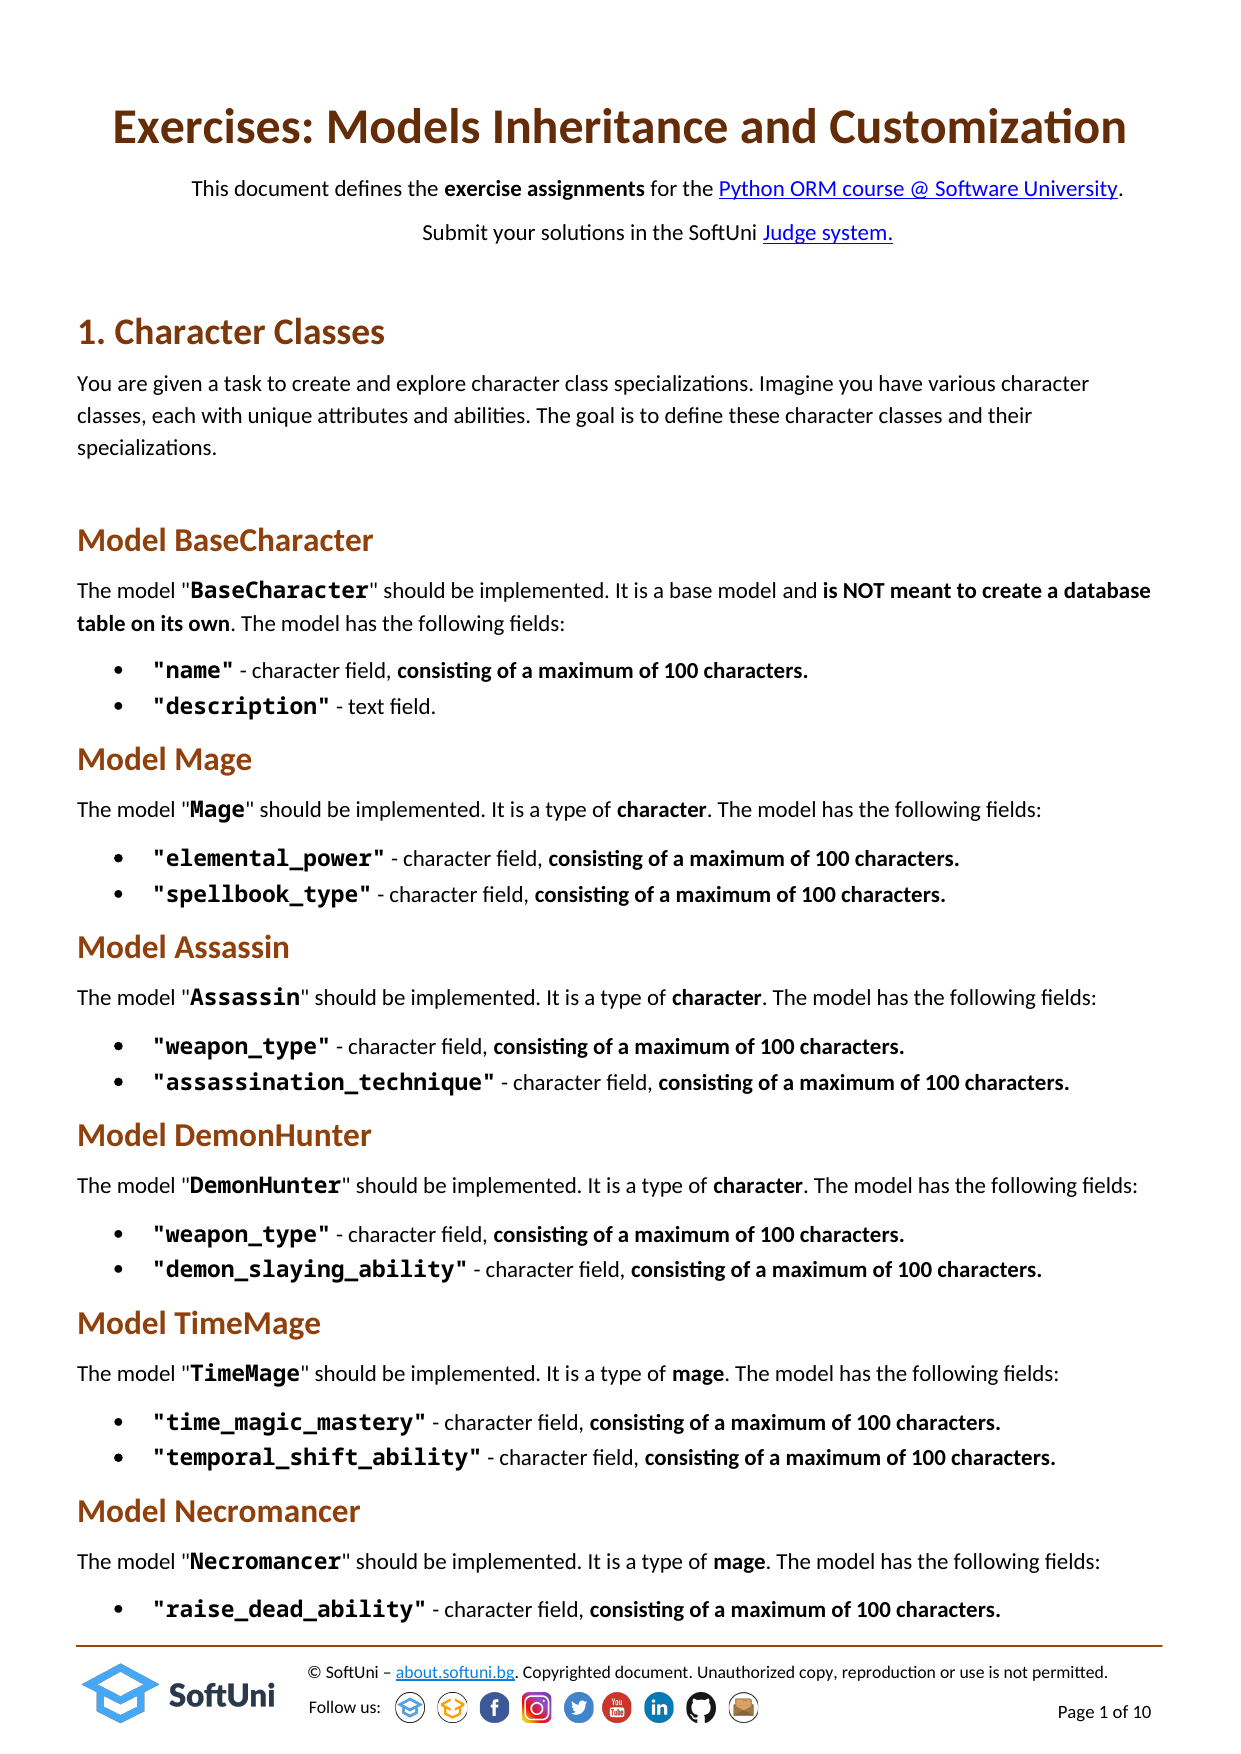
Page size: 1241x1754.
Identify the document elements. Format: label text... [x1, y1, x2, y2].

text The model "DemonHunter" should be implemented. It is a type of character. The model has the following fields: [77, 1169, 1163, 1200]
picture [602, 1692, 632, 1723]
subtitle Model Necromancer [77, 1490, 1163, 1531]
text The model "Necromancer" should be implemented. It is a type of mage. The model has the following fields: [77, 1545, 1163, 1576]
picture [437, 1692, 468, 1723]
text You are given a task to create and explore character class specializations. Imagine you have various character classes, each with unique attributes and abilities. The goal is to define these character classes and their specializations. [77, 369, 1163, 461]
list "temporal_shift_ability" - character field, consisting of a maximum of 100 characters. [114, 1441, 1163, 1473]
picture [75, 1658, 281, 1729]
subtitle Model TimeMage [77, 1302, 1163, 1343]
picture [644, 1692, 653, 1701]
picture [665, 1692, 674, 1701]
picture [728, 1692, 759, 1723]
picture [658, 1705, 667, 1714]
subtitle Model BaseCharacter [77, 518, 1163, 559]
list "name" - character field, consisting of a maximum of 100 characters. [114, 654, 1163, 685]
subtitle Model Assassin [77, 926, 1163, 967]
picture [665, 1714, 674, 1723]
picture [479, 1692, 510, 1723]
picture [564, 1692, 594, 1723]
text The model "TimeMage" should be implemented. It is a type of mage. The model has the following fields: [77, 1357, 1163, 1388]
list "weapon_type" - character field, consisting of a maximum of 100 characters. [114, 1029, 1163, 1061]
list "time_magic_mastery" - character field, consisting of a maximum of 100 characters. [114, 1405, 1163, 1437]
picture [522, 1692, 552, 1723]
list "description" - text field. [114, 690, 1163, 721]
list "demon_slaying_ability" - character field, consisting of a maximum of 100 characters. [114, 1253, 1163, 1285]
subtitle Model Mage [77, 738, 1163, 779]
text The model "Mage" should be implemented. It is a type of character. The model has the following fields: [77, 793, 1163, 824]
list "raise_dead_ability" - character field, consisting of a maximum of 100 characters. [114, 1593, 1163, 1624]
text This document defines the exercise assignments for the Python ORM course @ Software University. [77, 174, 1163, 202]
picture [395, 1692, 425, 1723]
list "assassination_technique" - character field, consisting of a maximum of 100 characters. [114, 1066, 1163, 1097]
list "weapon_type" - character field, consisting of a maximum of 100 characters. [114, 1217, 1163, 1249]
picture [686, 1692, 716, 1723]
picture [644, 1714, 653, 1723]
subtitle Exercises: Models Inheritance and Customization [77, 95, 1163, 156]
text The model "BaseCharacter" should be implemented. It is a base model and is NOT meant to create a database table on its own. The model has the following fields: [77, 574, 1163, 637]
list "elemental_power" - character field, consisting of a maximum of 100 characters. [114, 842, 1163, 873]
subtitle Model DemonHunter [77, 1114, 1163, 1155]
list "spellbook_type" - character field, consisting of a maximum of 100 characters. [114, 878, 1163, 909]
subtitle Character Classes [77, 308, 1163, 354]
text The model "Assassin" should be implemented. It is a type of character. The model has the following fields: [77, 981, 1163, 1012]
text Submit your solutions in the SoftUni Judge system. [77, 218, 1163, 247]
